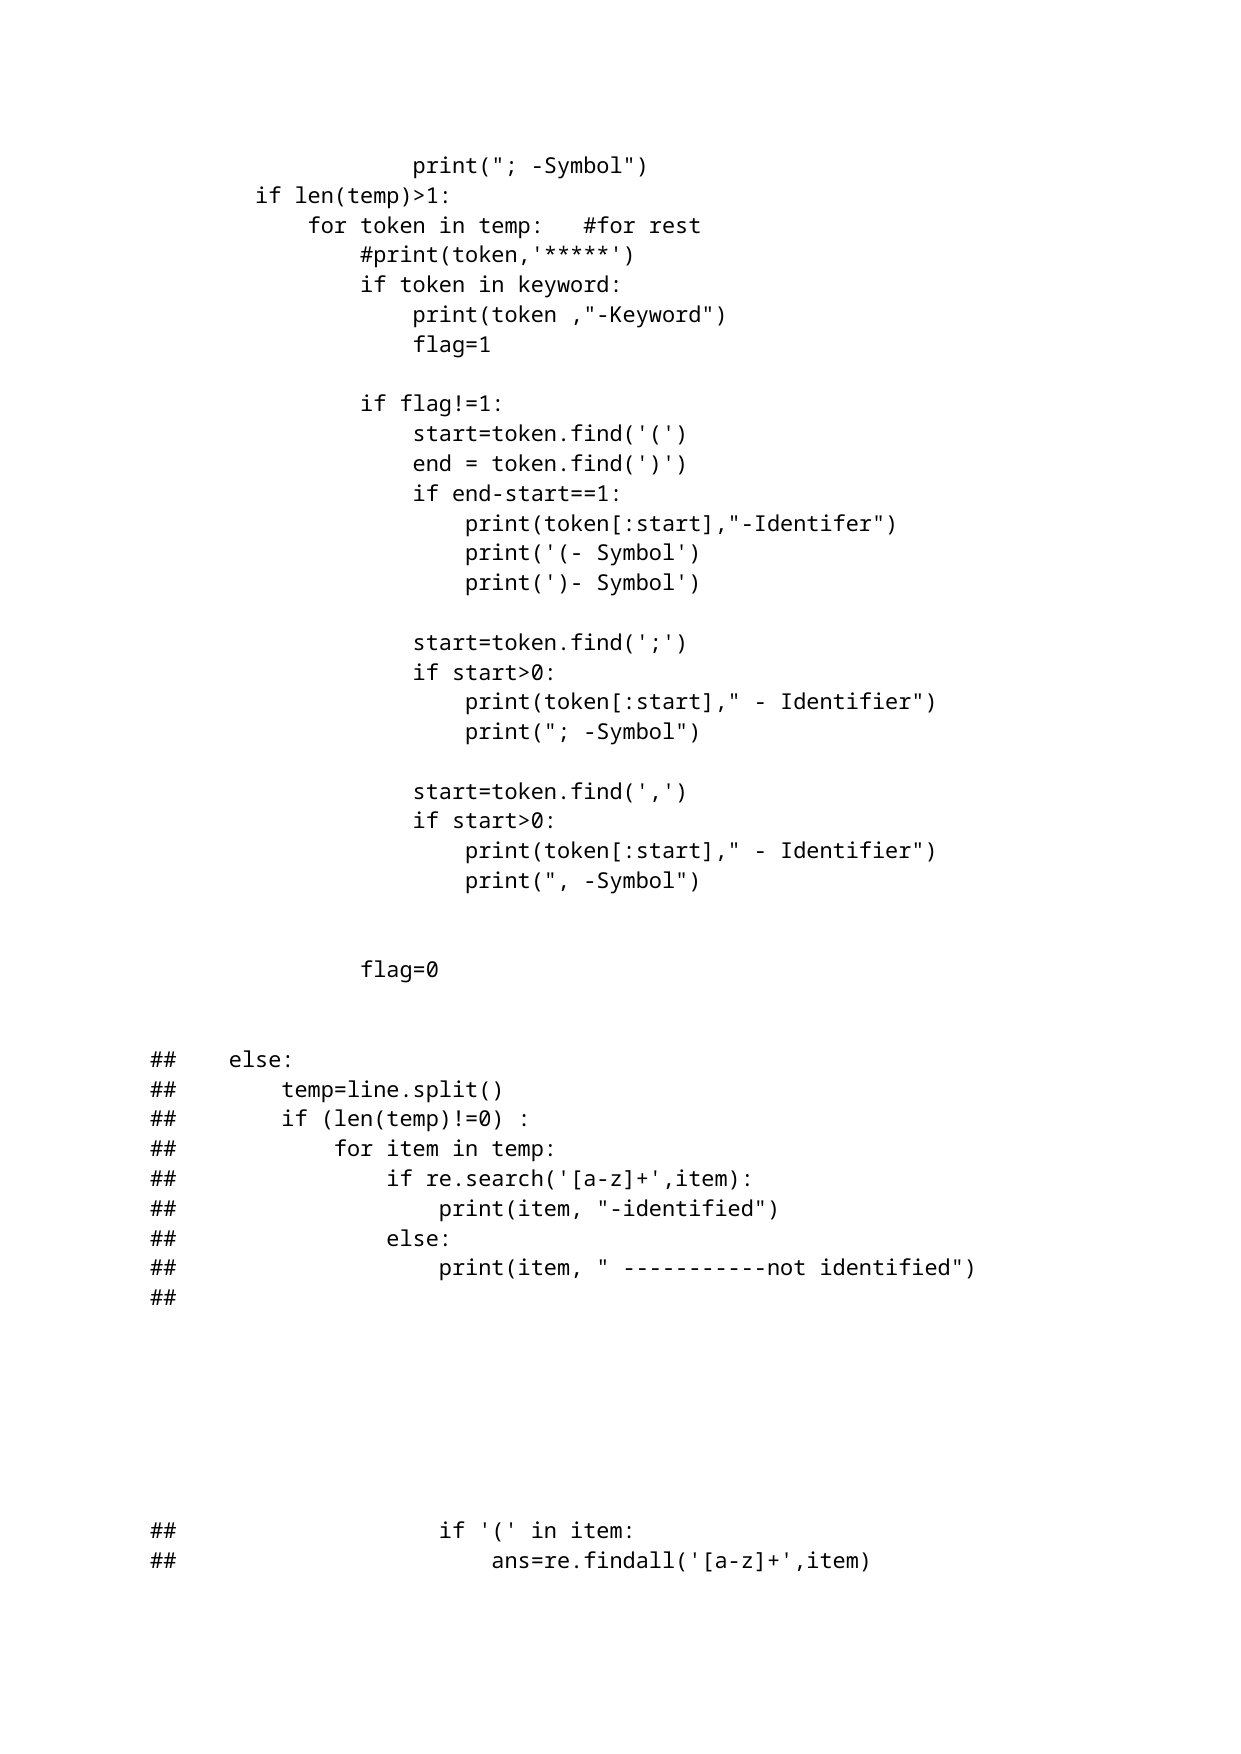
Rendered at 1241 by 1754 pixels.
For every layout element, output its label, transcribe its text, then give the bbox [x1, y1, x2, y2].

text start=token.find('(') [150, 418, 1090, 448]
text flag=1 [150, 329, 1090, 358]
text ## ans=re.findall('[a-z]+',item) [150, 1545, 1090, 1575]
text if len(temp)>1: [150, 180, 1090, 209]
text if end-start==1: [150, 478, 1090, 507]
text print("; -Symbol") [150, 716, 1090, 746]
text ## for item in temp: [150, 1133, 1090, 1163]
text if start>0: [150, 656, 1090, 686]
text #print(token,'*****') [150, 239, 1090, 269]
text ## if '(' in item: [150, 1516, 1090, 1545]
text ## [150, 1282, 1090, 1312]
text ## print(item, " -----------not identified") [150, 1252, 1090, 1282]
text print(token[:start]," - Identifier") [150, 686, 1090, 716]
text ## else: [150, 1222, 1090, 1252]
text if start>0: [150, 805, 1090, 835]
text print(", -Symbol") [150, 865, 1090, 895]
text print('(- Symbol') [150, 537, 1090, 567]
text print(token ,"-Keyword") [150, 299, 1090, 329]
text start=token.find(',') [150, 776, 1090, 805]
text end = token.find(')') [150, 448, 1090, 478]
text print("; -Symbol") [150, 150, 1090, 180]
text ## temp=line.split() [150, 1073, 1090, 1103]
text flag=0 [150, 954, 1090, 984]
text print(')- Symbol') [150, 567, 1090, 597]
text for token in temp: #for rest [150, 209, 1090, 239]
text if flag!=1: [150, 388, 1090, 418]
text start=token.find(';') [150, 627, 1090, 656]
text ## if (len(temp)!=0) : [150, 1103, 1090, 1133]
text ## else: [150, 1044, 1090, 1073]
text print(token[:start]," - Identifier") [150, 835, 1090, 865]
text print(token[:start],"-Identifer") [150, 507, 1090, 537]
text ## if re.search('[a-z]+',item): [150, 1163, 1090, 1193]
text if token in keyword: [150, 269, 1090, 299]
text ## print(item, "-identified") [150, 1193, 1090, 1222]
